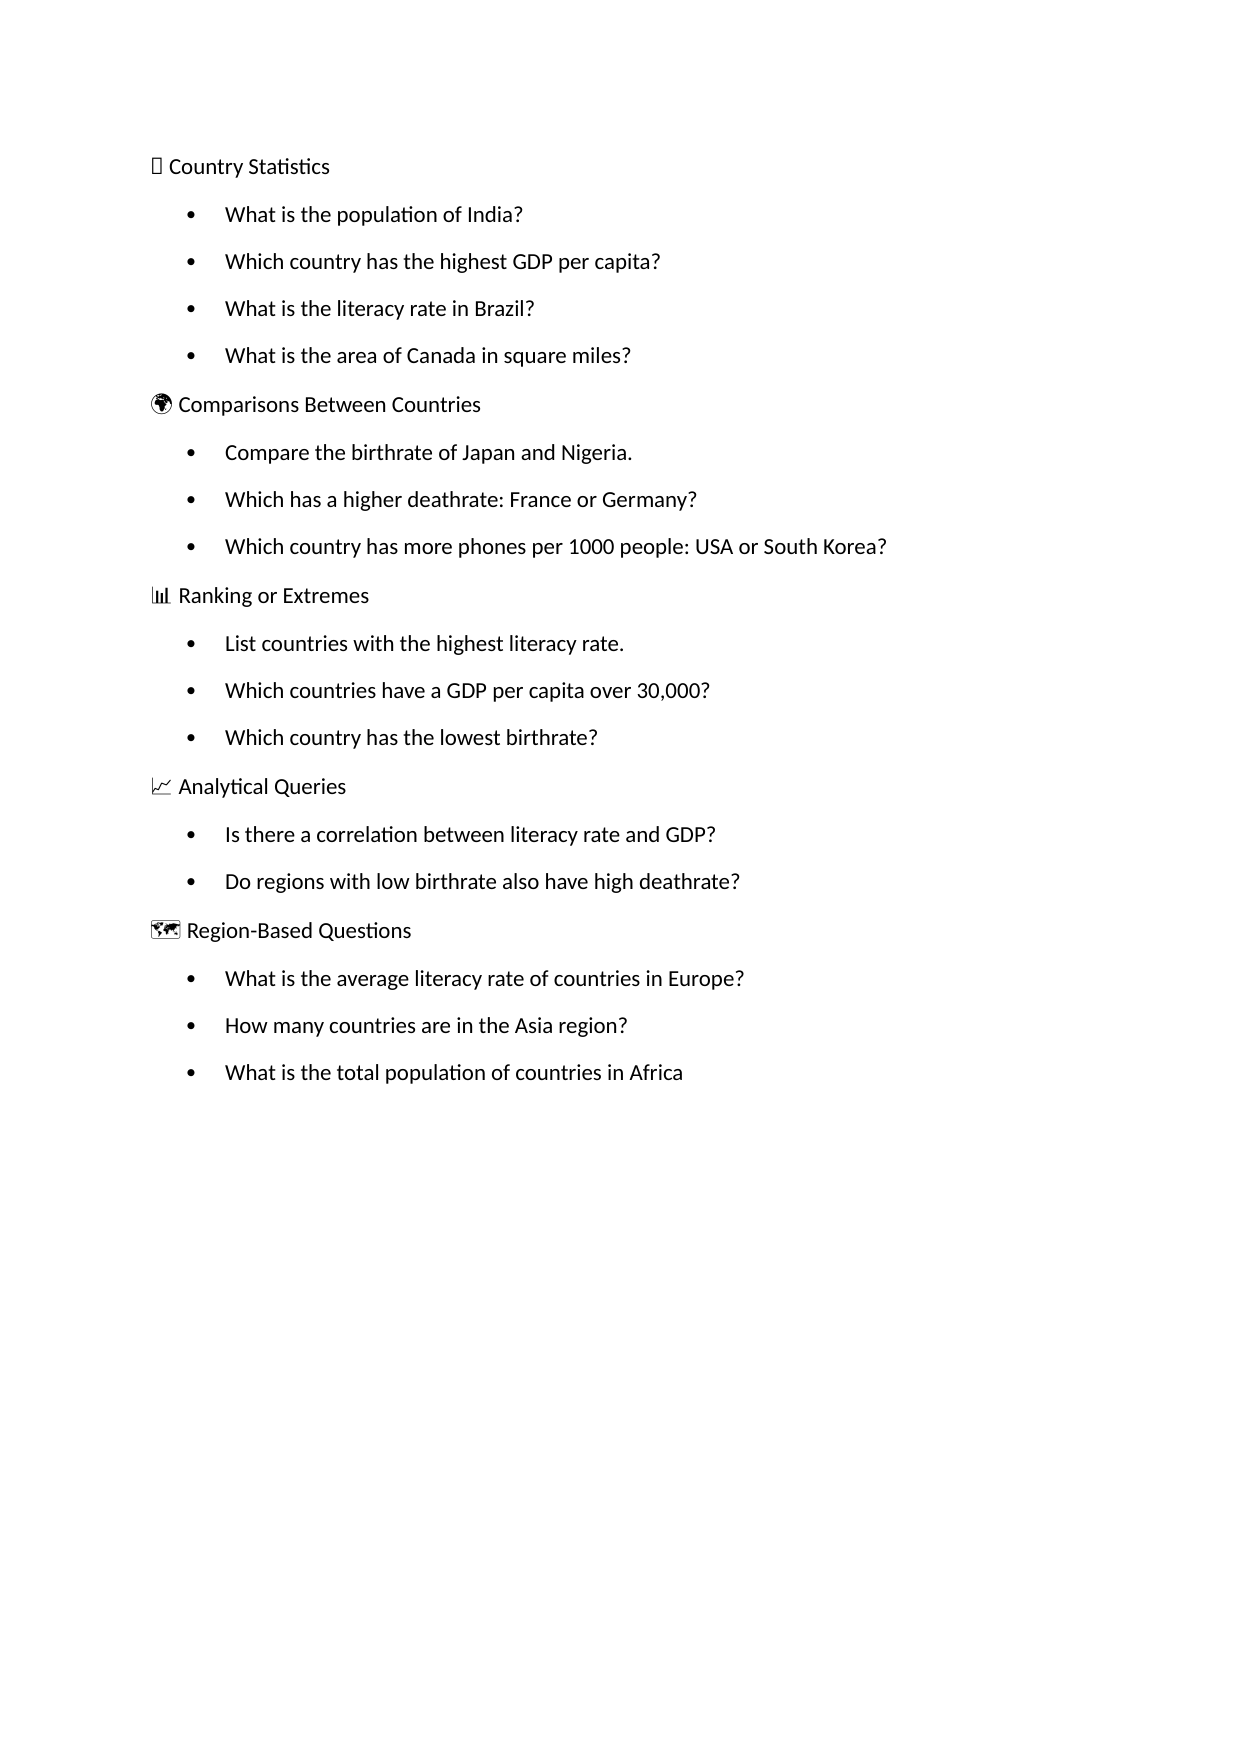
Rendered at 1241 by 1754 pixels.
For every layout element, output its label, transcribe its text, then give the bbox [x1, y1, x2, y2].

list What is the population of India? [187, 200, 1090, 228]
list Compare the birthrate of Japan and Nigeria. [187, 438, 1090, 466]
list What is the area of Canada in square miles? [187, 341, 1090, 369]
text 📈 Analytical Queries [150, 770, 1090, 801]
list Which country has the lowest birthrate? [187, 723, 1090, 751]
text 🗺️ Region-Based Questions [150, 914, 1090, 945]
list What is the average literacy rate of countries in Europe? [187, 964, 1090, 993]
list What is the total population of countries in Africa [187, 1058, 1090, 1086]
list List countries with the highest literacy rate. [187, 629, 1090, 657]
list Which country has more phones per 1000 people: USA or South Korea? [187, 532, 1090, 560]
list What is the literacy rate in Brazil? [187, 294, 1090, 322]
text 🌍 Comparisons Between Countries [150, 388, 1090, 419]
list How many countries are in the Asia region? [187, 1011, 1090, 1039]
list Is there a correlation between literacy rate and GDP? [187, 820, 1090, 848]
list Do regions with low birthrate also have high deathrate? [187, 867, 1090, 895]
text 🧭 Country Statistics [150, 150, 1090, 181]
list Which country has the highest GDP per capita? [187, 247, 1090, 275]
list Which countries have a GDP per capita over 30,000? [187, 676, 1090, 704]
text 📊 Ranking or Extremes [150, 579, 1090, 610]
list Which has a higher deathrate: France or Germany? [187, 485, 1090, 513]
